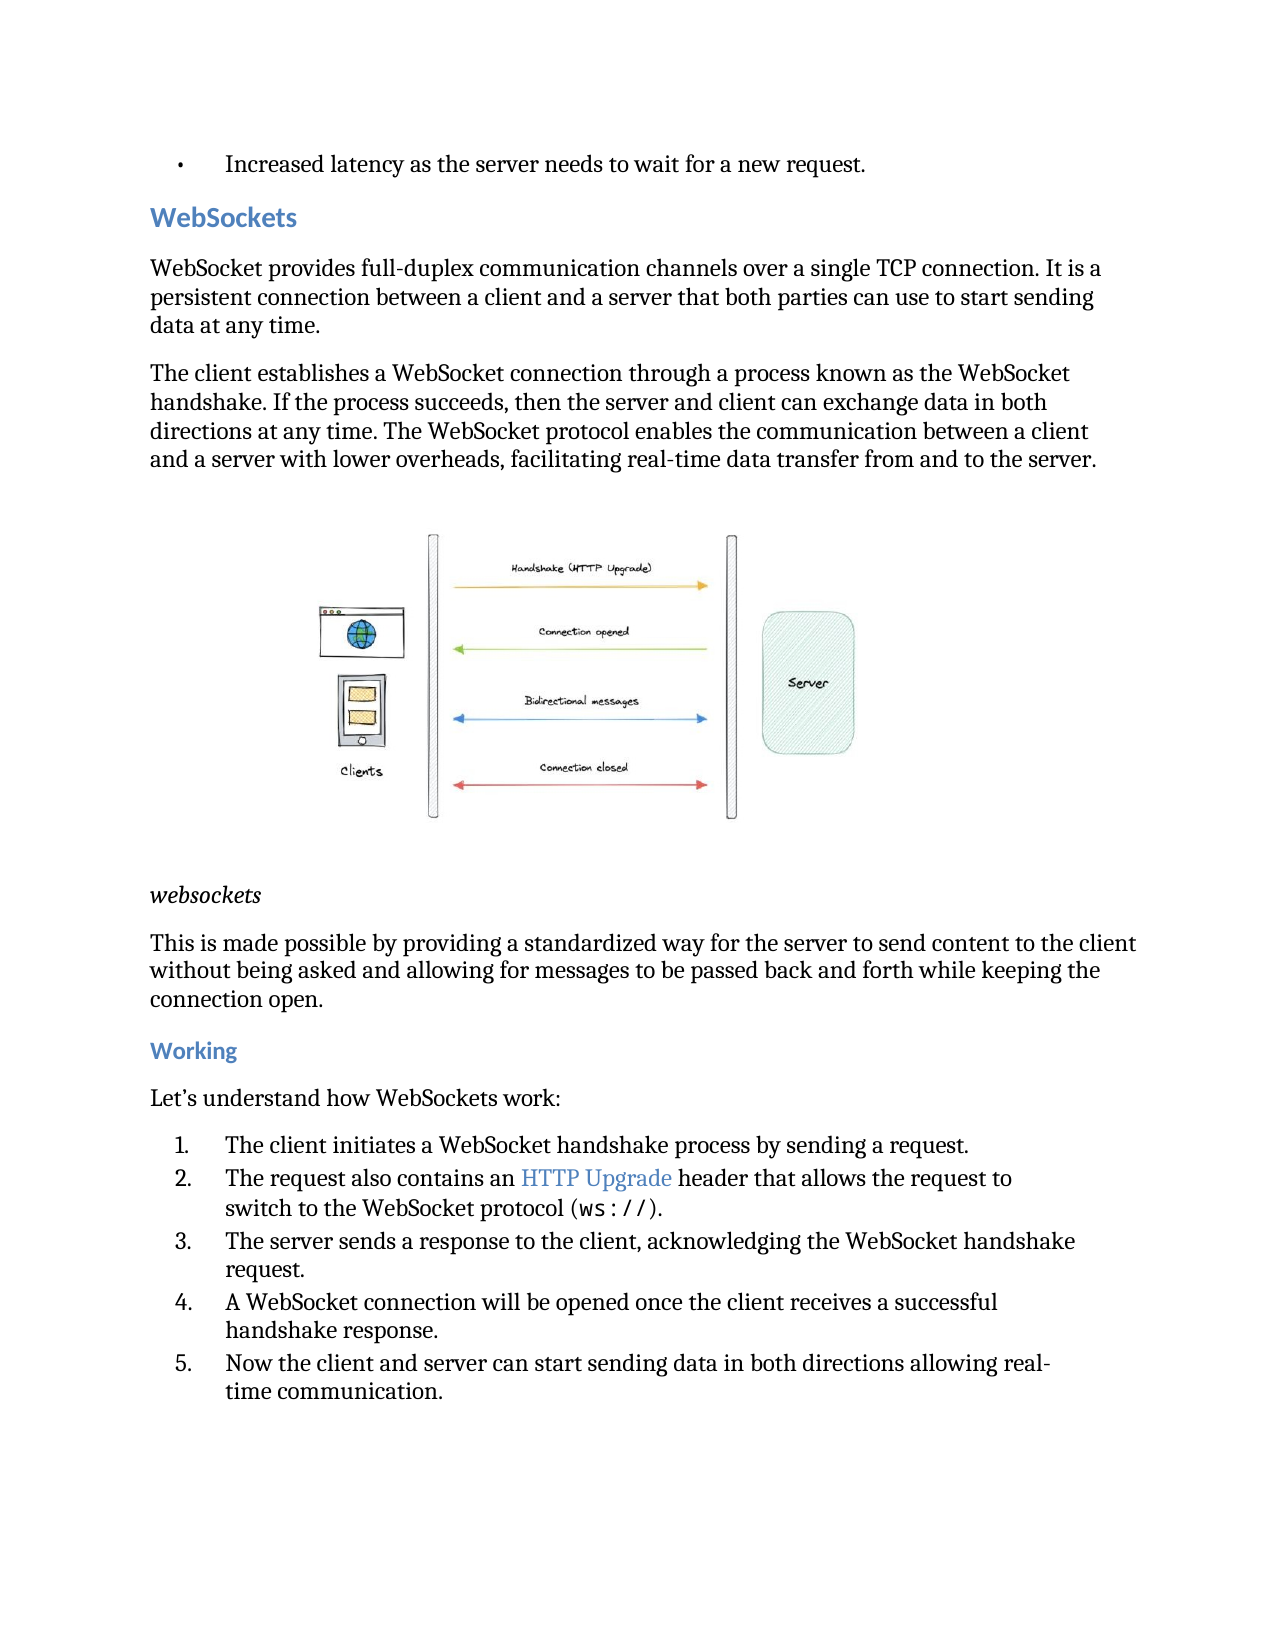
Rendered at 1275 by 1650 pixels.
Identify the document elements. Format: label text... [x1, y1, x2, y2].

list A WebSocket connection will be opened once the client receives a successful handshake response. [175, 1288, 1037, 1344]
list Increased latency as the server needs to wait for a new request. [175, 150, 1137, 178]
list Now the client and server can start sending data in both directions allowing real- time communication. [175, 1349, 1087, 1405]
text WebSocket provides full-duplex communication channels over a single TCP connection. It is a persistent connection between a client and a server that both parties can use to start sending data at any time. [150, 254, 1130, 340]
text websockets [150, 881, 1137, 910]
subtitle WebSockets [150, 199, 1137, 235]
list The server sends a response to the client, acknowledging the WebSocket handshake request. [175, 1227, 1117, 1284]
text This is made possible by providing a standardized way for the server to send content to the client without being asked and allowing for messages to be passed back and forth while keeping the connection open. [150, 929, 1137, 1013]
text Let’s understand how WebSockets work: [150, 1084, 1137, 1113]
subtitle Working [150, 1035, 1137, 1066]
list The request also contains an HTTP Upgrade header that allows the request to switch to the WebSocket protocol (ws://). [175, 1164, 1049, 1223]
list The client initiates a WebSocket handshake process by sending a request. [175, 1131, 1137, 1160]
text The client establishes a WebSocket connection through a process known as the WebSocket handshake. If the process succeeds, then the server and client can exchange data in both directions at any time. The WebSocket protocol enables the communication between a client and a server with lower overheads, facilitating real-time data transfer from and to the server. [150, 359, 1119, 474]
picture [317, 528, 858, 823]
